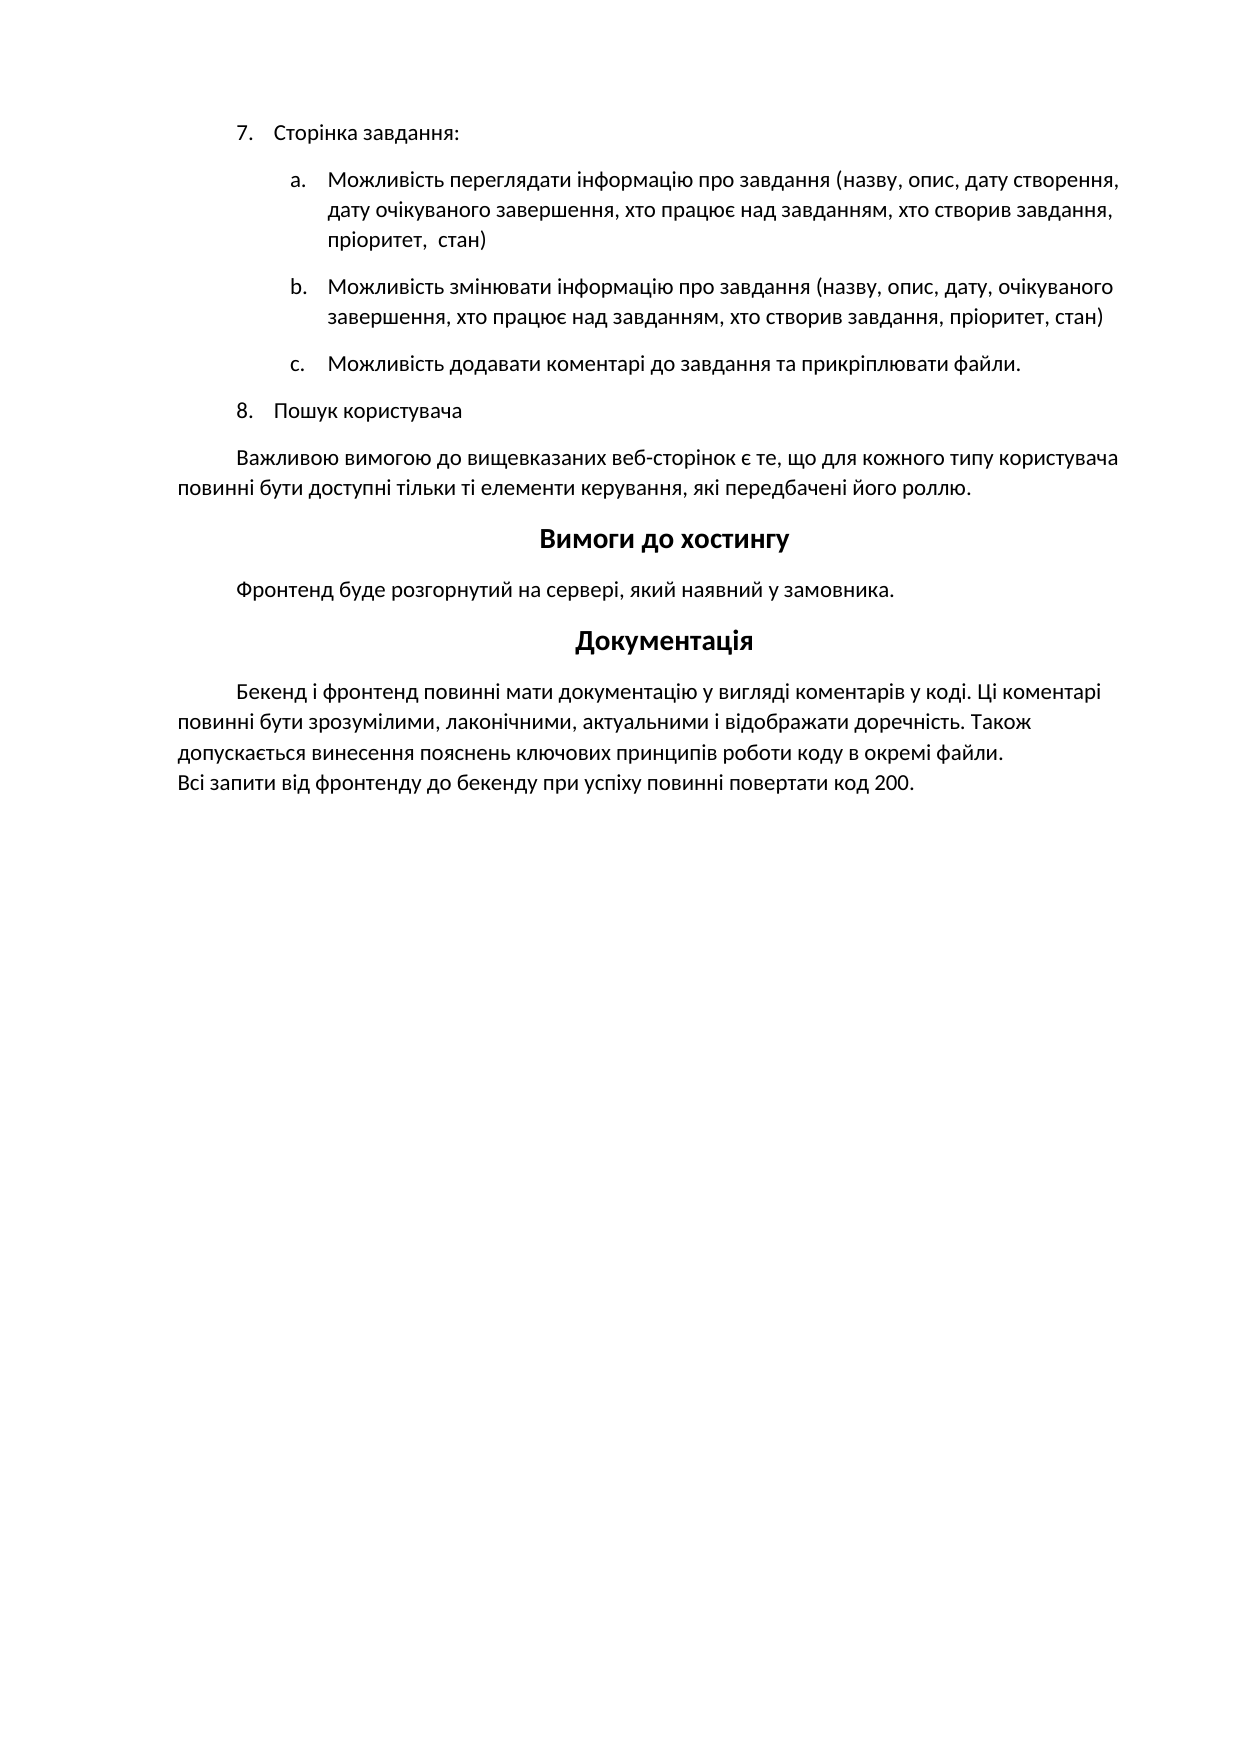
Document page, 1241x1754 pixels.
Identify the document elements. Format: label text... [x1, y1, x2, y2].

list Можливість переглядати інформацію про завдання (назву, опис, дату створення, дату очікуваного завершення, хто працює над завданням, хто створив завдання, пріоритет, стан) [290, 165, 1152, 253]
list Сторінка завдання: [236, 118, 1152, 146]
list Можливість змінювати інформацію про завдання (назву, опис, дату, очікуваного завершення, хто працює над завданням, хто створив завдання, пріоритет, стан) [290, 272, 1152, 331]
text Документація [177, 622, 1152, 658]
text Фронтенд буде розгорнутий на сервері, який наявний у замовника. [177, 575, 1152, 603]
list Пошук користувача [236, 396, 1152, 424]
text Бекенд і фронтенд повинні мати документацію у вигляді коментарів у коді. Ці коментарі повинні бути зрозумілими, лаконічними, актуальними і відображати доречність. Також допускається винесення пояснень ключових принципів роботи коду в окремі файли. Всі запити від фронтенду до бекенду при успіху повинні повертати код 200. [177, 677, 1152, 796]
list Можливість додавати коментарі до завдання та прикріплювати файли. [290, 349, 1152, 377]
text Важливою вимогою до вищевказаних веб-сторінок є те, що для кожного типу користувача повинні бути доступні тільки ті елементи керування, які передбачені його роллю. [177, 443, 1152, 501]
text Вимоги до хостингу [177, 520, 1152, 556]
